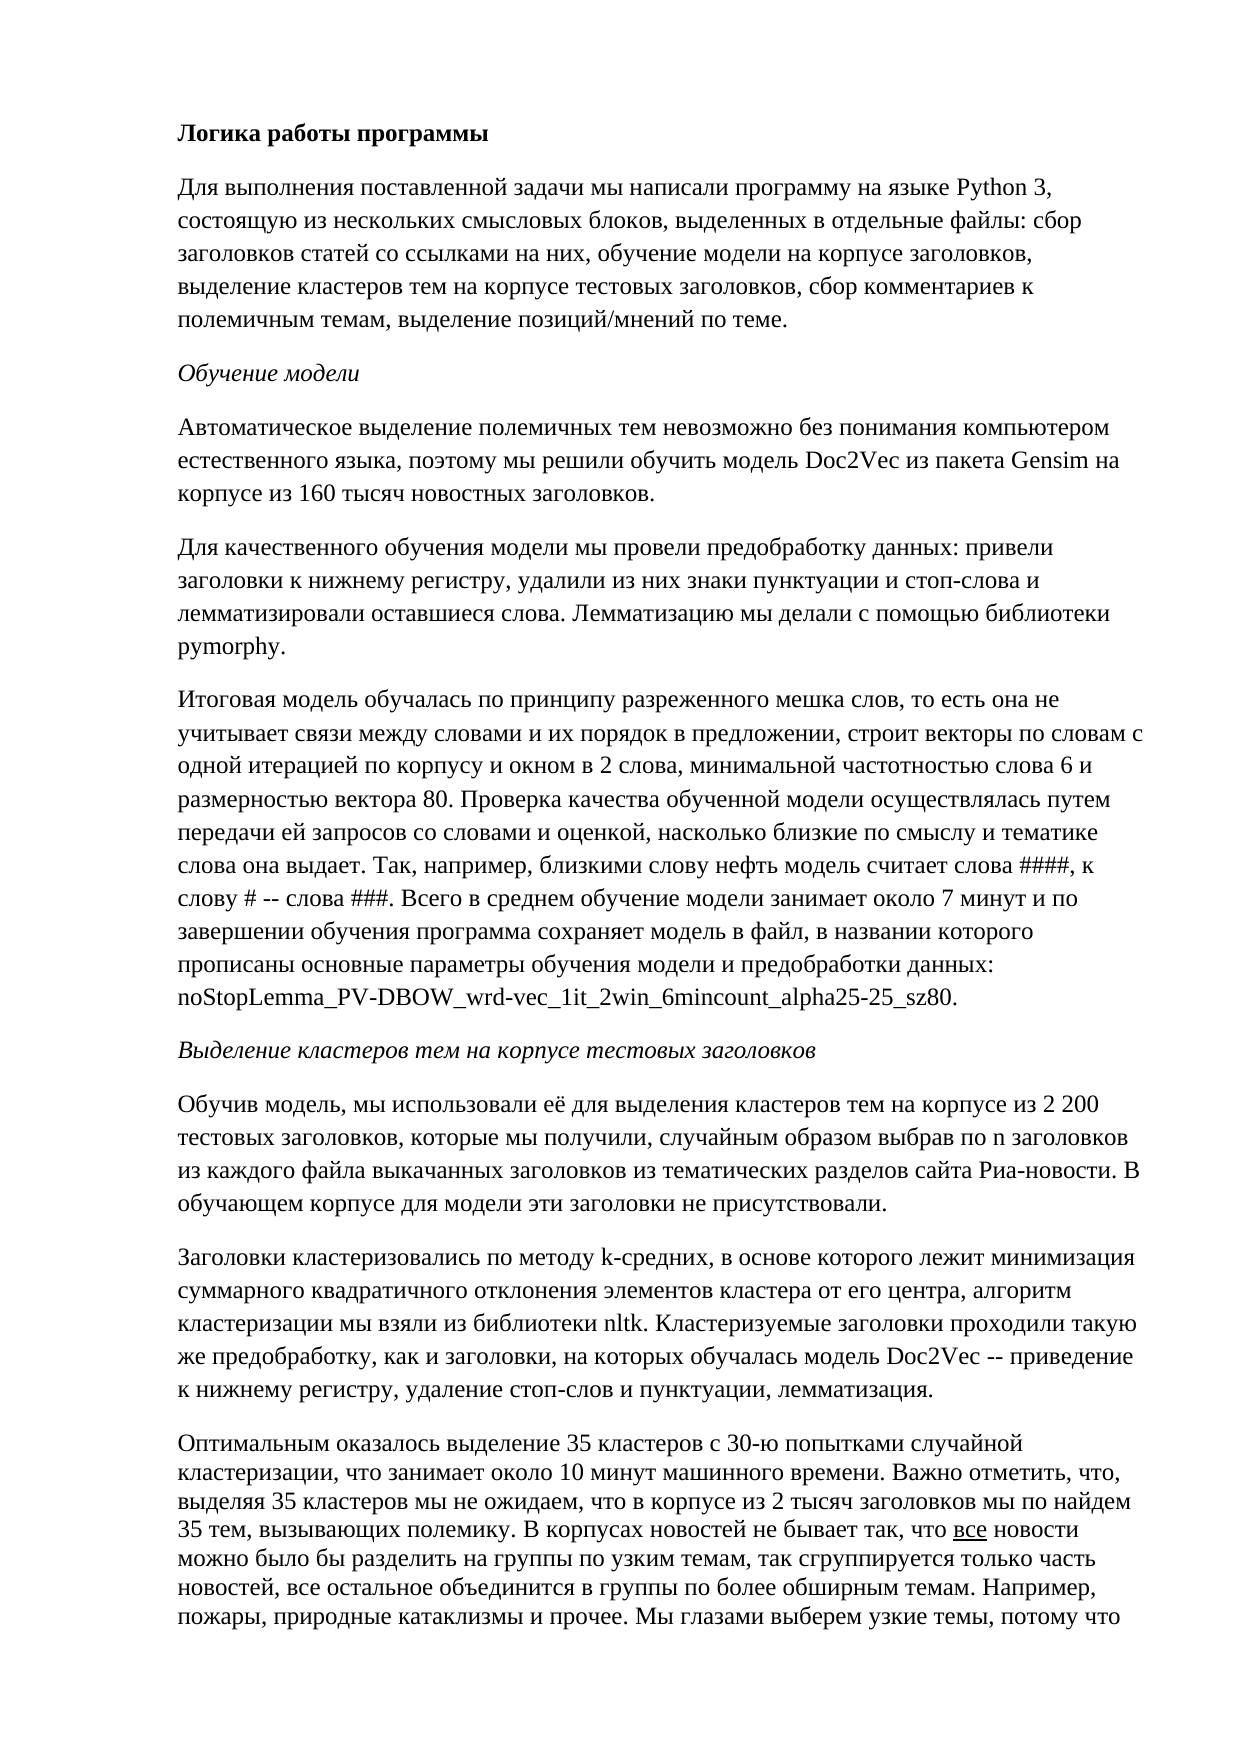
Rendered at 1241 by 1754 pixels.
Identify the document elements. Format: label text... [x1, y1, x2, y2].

text Обучив модель, мы использовали её для выделения кластеров тем на корпусе из 2 200 тестовых заголовков, которые мы получили, случайным образом выбрав по n заголовков из каждого файла выкачанных заголовков из тематических разделов сайта Риа-новости. В обучающем корпусе для модели эти заголовки не присутствовали. [177, 1089, 1152, 1217]
text Обучение модели [177, 358, 1152, 387]
text Итоговая модель обучалась по принципу разреженного мешка слов, то есть она не учитывает связи между словами и их порядок в предложении, строит векторы по словам с одной итерацией по корпусу и окном в 2 слова, минимальной частотностью слова 6 и размерностью вектора 80. Проверка качества обученной модели осуществлялась путем передачи ей запросов со словами и оценкой, насколько близкие по смыслу и тематике слова она выдает. Так, например, близкими слову нефть модель считает слова ####, к слову # -- слова ###. Всего в среднем обучение модели занимает около 7 минут и по завершении обучения программа сохраняет модель в файл, в названии которого прописаны основные параметры обучения модели и предобработки данных: noStopLemma_PV-DBOW_wrd-vec_1it_2win_6mincount_alpha25-25_sz80. [177, 684, 1152, 1011]
text Для выполнения поставленной задачи мы написали программу на языке Python 3, состоящую из нескольких смысловых блоков, выделенных в отдельные файлы: сбор заголовков статей со ссылками на них, обучение модели на корпусе заголовков, выделение кластеров тем на корпусе тестовых заголовков, сбор комментариев к полемичным темам, выделение позиций/мнений по теме. [177, 172, 1152, 333]
text Логика работы программы [177, 118, 1152, 147]
text Выделение кластеров тем на корпусе тестовых заголовков [177, 1036, 1152, 1064]
text Для качественного обучения модели мы провели предобработку данных: привели заголовки к нижнему регистру, удалили из них знаки пунктуации и стоп-слова и лемматизировали оставшиеся слова. Лемматизацию мы делали с помощью библиотеки pymorphy. [177, 532, 1152, 659]
text Автоматическое выделение полемичных тем невозможно без понимания компьютером естественного языка, поэтому мы решили обучить модель Doc2Vec из пакета Gensim на корпусе из 160 тысяч новостных заголовков. [177, 412, 1152, 507]
text Заголовки кластеризовались по методу k-средних, в основе которого лежит минимизация суммарного квадратичного отклонения элементов кластера от его центра, алгоритм кластеризации мы взяли из библиотеки nltk. Кластеризуемые заголовки проходили такую же предобработку, как и заголовки, на которых обучалась модель Doc2Vec -- приведение к нижнему регистру, удаление стоп-слов и пунктуации, лемматизация. [177, 1242, 1152, 1403]
